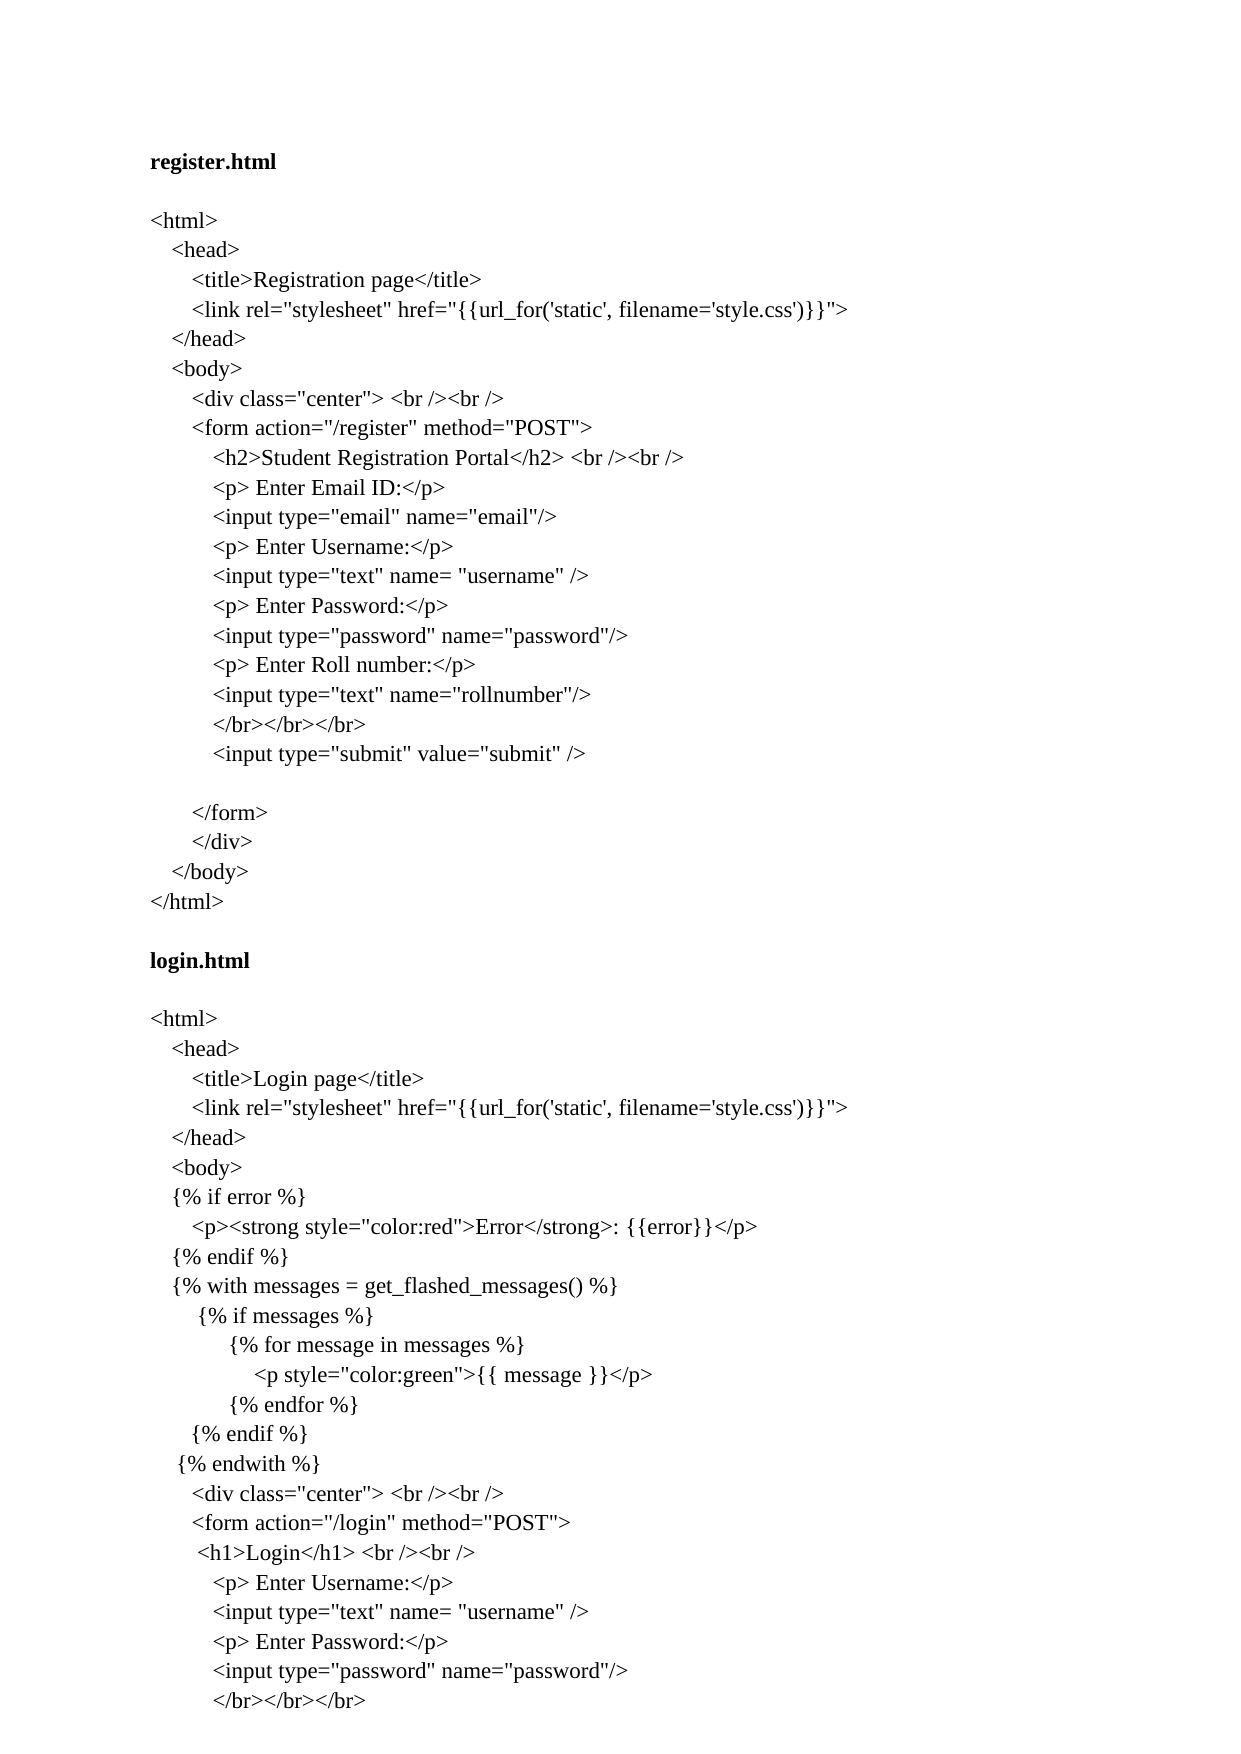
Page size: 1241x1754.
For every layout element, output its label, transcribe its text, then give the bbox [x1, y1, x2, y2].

text <h1>Login</h1> <br /><br /> [197, 1539, 1176, 1565]
text <p> Enter Username:</p> [212, 533, 1176, 559]
text <div class="center"> <br /><br /> [191, 385, 1176, 411]
text <p> Enter Roll number:</p> [212, 651, 1176, 678]
text <input type="email" name="email"/> [212, 503, 1176, 529]
text <html> [150, 1006, 1176, 1032]
text <p><strong style="color:red">Error</strong>: {{error}}</p> [191, 1213, 1176, 1239]
text <input type="password" name="password"/> [212, 622, 1176, 648]
text <input type="text" name= "username" /> [212, 562, 1176, 589]
text </body> [171, 858, 1176, 884]
text <div class="center"> <br /><br /> [191, 1480, 1176, 1506]
text <head> [171, 1035, 1176, 1062]
text </div> [191, 828, 1176, 855]
text <body> [171, 1154, 1176, 1180]
text <head> [171, 236, 1176, 263]
text </br></br></br> [212, 1687, 1176, 1713]
text {% endif %} [171, 1243, 1176, 1269]
text {% endwith %} [147, 1450, 350, 1476]
text <input type="text" name="rollnumber"/> [212, 681, 1176, 707]
text </html> [150, 888, 1176, 914]
text {% if messages %} [197, 1302, 1176, 1328]
text <p style="color:green">{{ message }}</p> [254, 1361, 1176, 1387]
subtitle login.html [150, 947, 1176, 973]
text <form action="/register" method="POST"> [191, 414, 1176, 441]
text <p> Enter Password:</p> [212, 1628, 1176, 1654]
text </br></br></br> [212, 711, 1176, 737]
text </form> [191, 799, 1176, 825]
text <title>Login page</title> [191, 1065, 1176, 1091]
text </head> [171, 325, 1176, 352]
text </head> [171, 1124, 1176, 1151]
text <title>Registration page</title> [191, 266, 1176, 292]
text <input type="submit" value="submit" /> [212, 740, 1176, 767]
text {% if error %} [171, 1183, 1176, 1210]
text {% endfor %} [228, 1391, 1176, 1417]
text {% for message in messages %} [228, 1332, 1176, 1358]
text <p> Enter Email ID:</p> [212, 473, 1176, 500]
text <input type="text" name= "username" /> [212, 1598, 1176, 1624]
text <body> [171, 355, 1176, 381]
text <link rel="stylesheet" href="{{url_for('static', filename='style.css')}}"> [191, 296, 1176, 322]
text <p> Enter Password:</p> [212, 592, 1176, 618]
text <html> [150, 207, 1176, 233]
text <input type="password" name="password"/> [212, 1657, 1176, 1684]
text {% endif %} [149, 1420, 350, 1447]
text <form action="/login" method="POST"> [191, 1509, 1176, 1536]
text <h2>Student Registration Portal</h2> <br /><br /> [212, 444, 1176, 470]
text <link rel="stylesheet" href="{{url_for('static', filename='style.css')}}"> [191, 1094, 1176, 1121]
text {% with messages = get_flashed_messages() %} [171, 1272, 1176, 1299]
text <p> Enter Username:</p> [212, 1569, 1176, 1595]
subtitle register.html [150, 148, 1176, 174]
